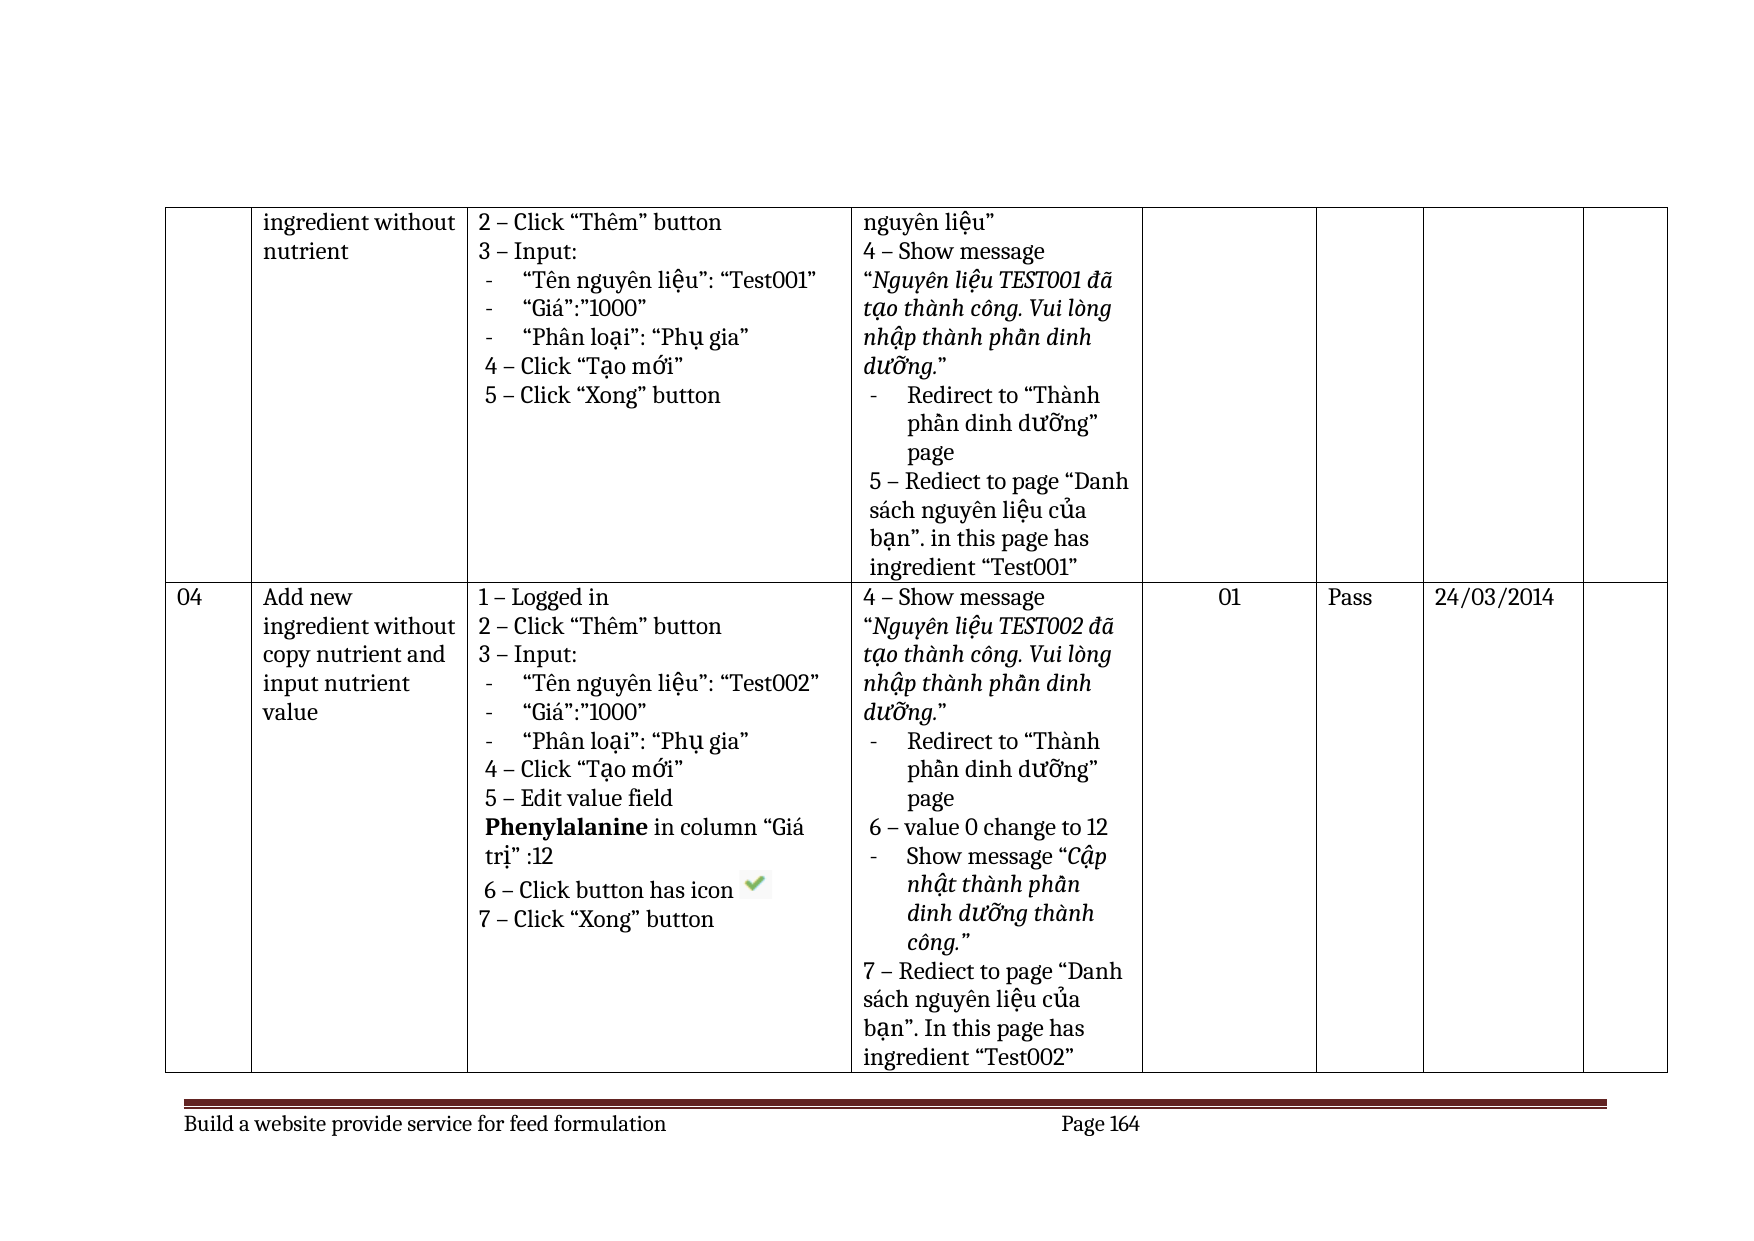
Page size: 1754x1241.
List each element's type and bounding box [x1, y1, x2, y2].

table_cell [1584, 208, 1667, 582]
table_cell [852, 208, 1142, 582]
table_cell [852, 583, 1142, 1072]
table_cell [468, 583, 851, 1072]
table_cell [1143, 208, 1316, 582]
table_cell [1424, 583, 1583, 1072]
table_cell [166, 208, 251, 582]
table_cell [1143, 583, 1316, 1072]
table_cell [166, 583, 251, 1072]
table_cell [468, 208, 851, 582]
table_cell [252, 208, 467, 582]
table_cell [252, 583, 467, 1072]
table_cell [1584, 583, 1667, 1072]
picture [739, 870, 773, 899]
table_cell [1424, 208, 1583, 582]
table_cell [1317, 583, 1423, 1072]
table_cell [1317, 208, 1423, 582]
